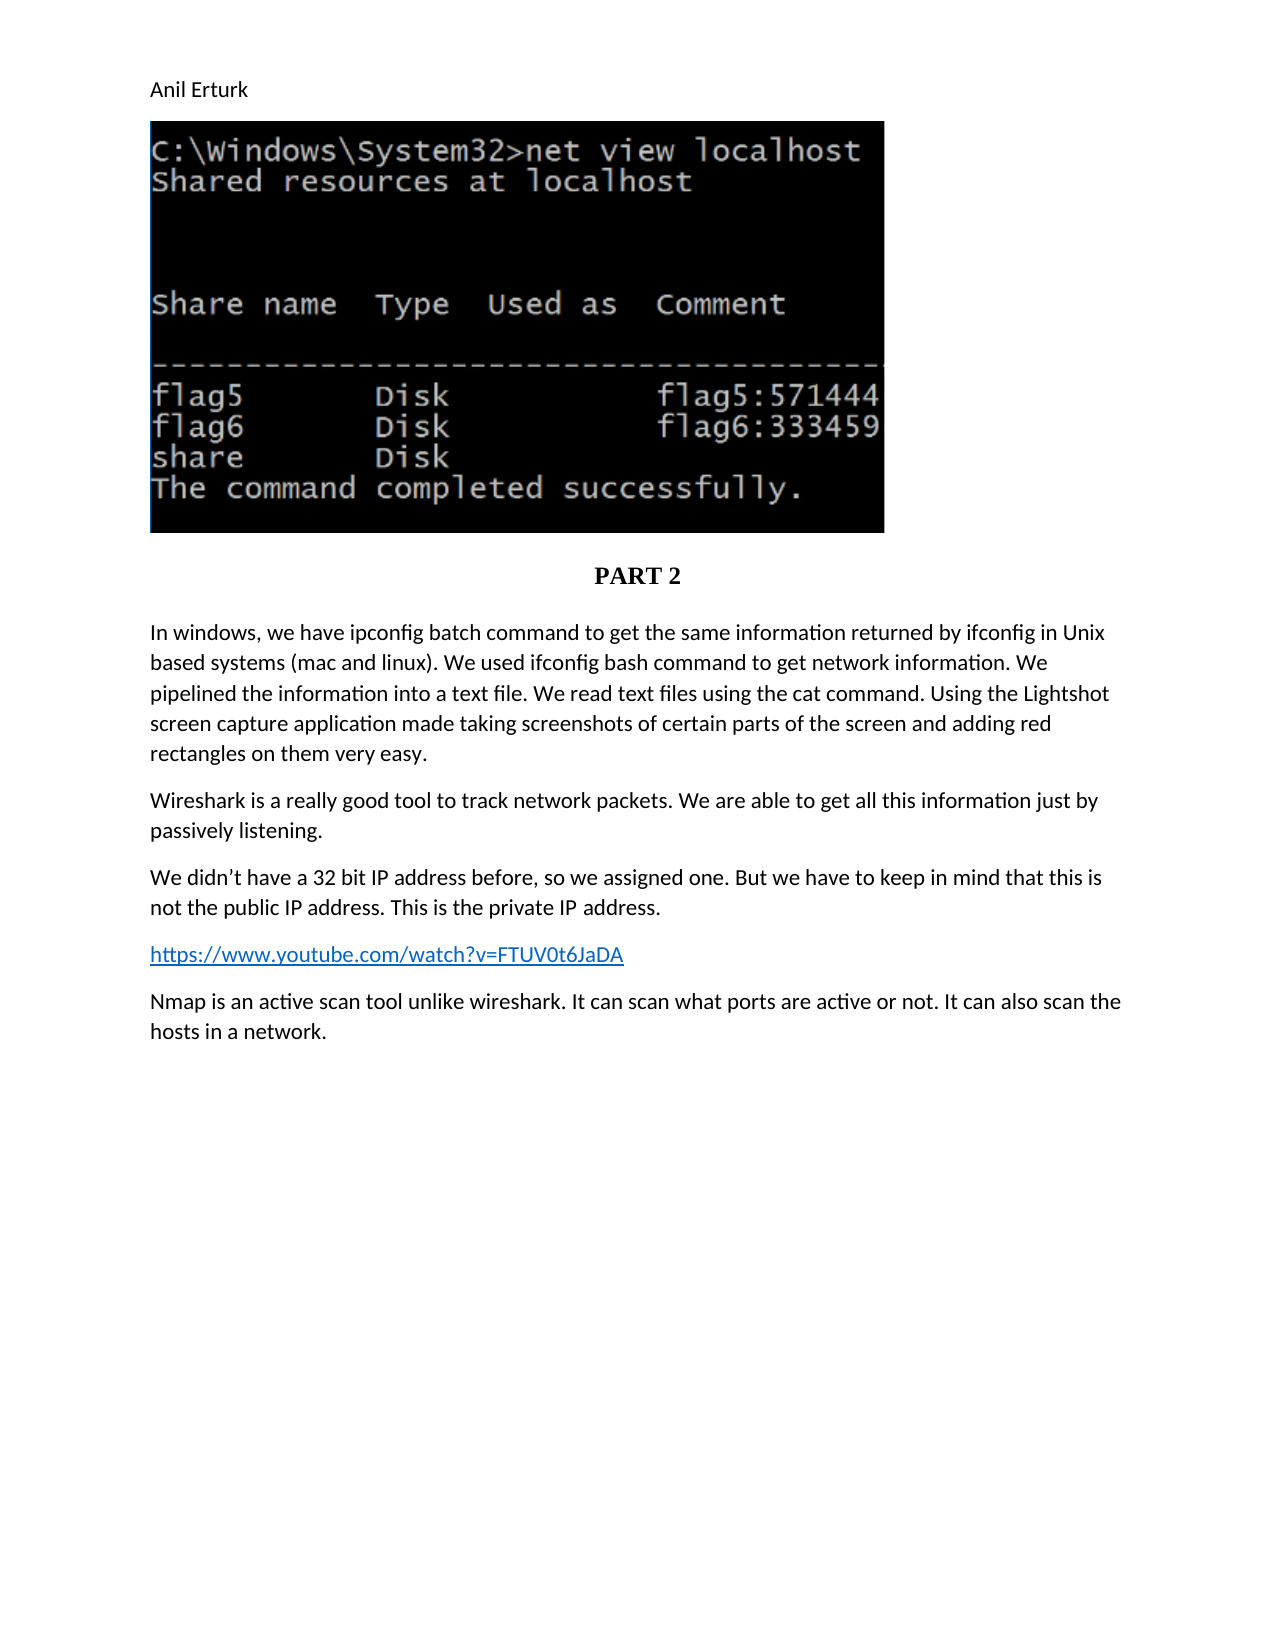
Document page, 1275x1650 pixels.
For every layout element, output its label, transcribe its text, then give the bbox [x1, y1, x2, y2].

text https://www.youtube.com/watch?v=FTUV0t6JaDA [150, 940, 1125, 968]
text We didn’t have a 32 bit IP address before, so we assigned one. But we have to keep in mind that this is not the public IP address. This is the private IP address. [150, 863, 1125, 921]
picture [150, 121, 885, 533]
text In windows, we have ipconfig batch command to get the same information returned by ifconfig in Unix based systems (mac and linux). We used ifconfig bash command to get network information. We pipelined the information into a text file. We read text files using the cat command. Using the Lightshot screen capture application made taking screenshots of certain parts of the screen and adding red rectangles on them very easy. [150, 618, 1125, 767]
text PART 2 [150, 561, 1125, 589]
text Nmap is an active scan tool unlike wireshark. It can scan what ports are active or not. It can also scan the hosts in a network. [150, 987, 1125, 1045]
text Wireshark is a really good tool to track network packets. We are able to get all this information just by passively listening. [150, 786, 1125, 844]
